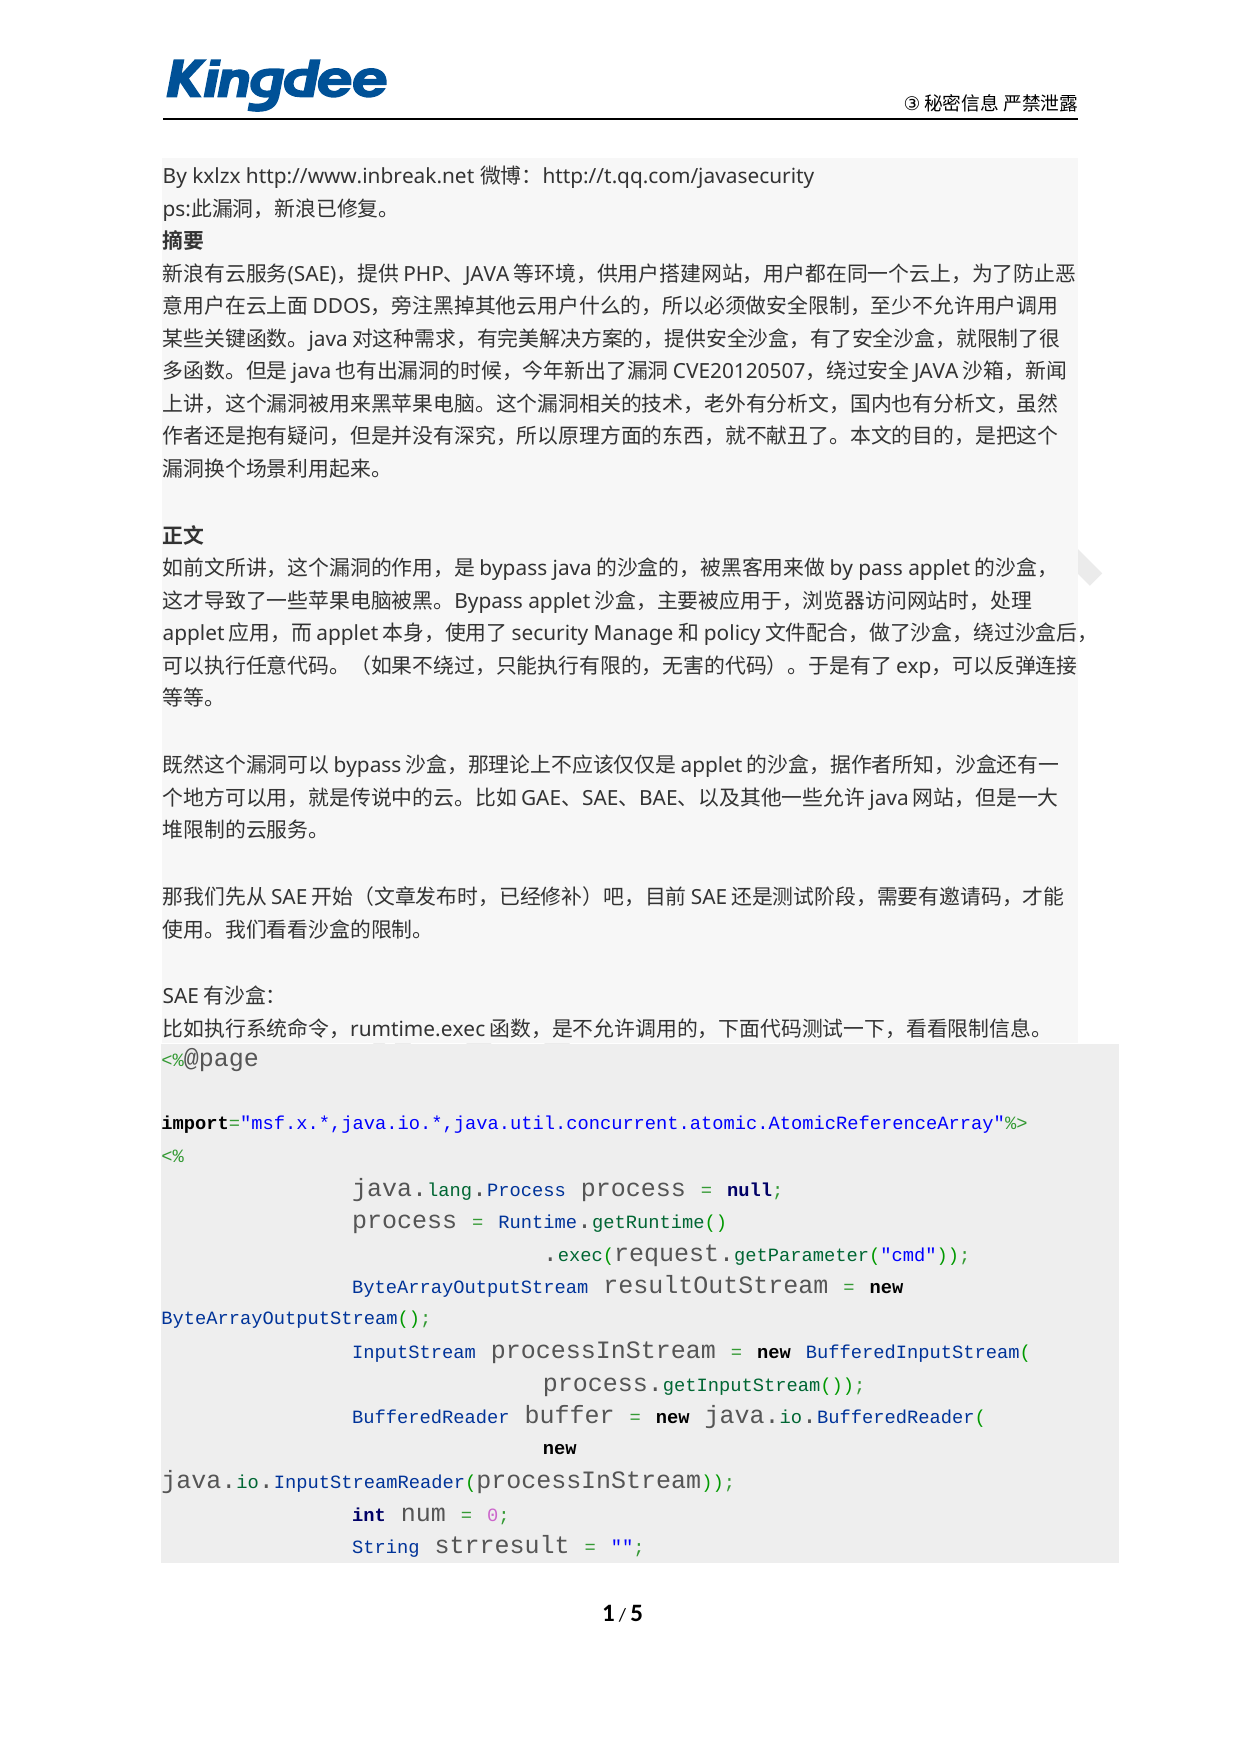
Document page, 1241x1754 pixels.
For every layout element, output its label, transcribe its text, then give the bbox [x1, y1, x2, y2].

text By kxlzx http://www.inbreak.net 微博：http://t.qq.com/javasecurity ps:此漏洞，新浪已修复。 [162, 158, 1078, 223]
text 摘要 [162, 223, 1078, 256]
text 新浪有云服务(SAE)，提供PHP、JAVA等环境，供用户搭建网站，用户都在同一个云上，为了防止恶意用户在云上面DDOS，旁注黑掉其他云用户什么的，所以必须做安全限制，至少不允许用户调用某些关键函数。java对这种需求，有完美解决方案的，提供安全沙盒，有了安全沙盒，就限制了很多函数。但是java也有出漏洞的时候，今年新出了漏洞CVE20120507，绕过安全JAVA沙箱，新闻上讲，这个漏洞被用来黑苹果电脑。这个漏洞相关的技术，老外有分析文，国内也有分析文，虽然作者还是抱有疑问，但是并没有深究，所以原理方面的东西，就不献丑了。本文的目的，是把这个漏洞换个场景利用起来。 [162, 256, 1078, 483]
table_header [161, 1044, 1119, 1563]
text 正文 [162, 518, 1078, 550]
text 如前文所讲，这个漏洞的作用，是bypass java的沙盒的，被黑客用来做by pass applet的沙盒，这才导致了一些苹果电脑被黑。Bypass applet沙盒，主要被应用于，浏览器访问网站时，处理applet应用，而applet本身，使用了security Manage 和policy文件配合，做了沙盒，绕过沙盒后，可以执行任意代码。（如果不绕过，只能执行有限的，无害的代码）。于是有了exp，可以反弹连接等等。 [162, 550, 1078, 713]
text 既然这个漏洞可以bypass沙盒，那理论上不应该仅仅是applet的沙盒，据作者所知，沙盒还有一个地方可以用，就是传说中的云。比如GAE、SAE、BAE、以及其他一些允许java网站，但是一大堆限制的云服务。 [162, 747, 1078, 845]
text 那我们先从SAE开始（文章发布时，已经修补）吧，目前SAE还是测试阶段，需要有邀请码，才能使用。我们看看沙盒的限制。 [162, 879, 1078, 944]
text SAE有沙盒： 比如执行系统命令，rumtime.exec函数，是不允许调用的，下面代码测试一下，看看限制信息。 [162, 978, 1078, 1043]
